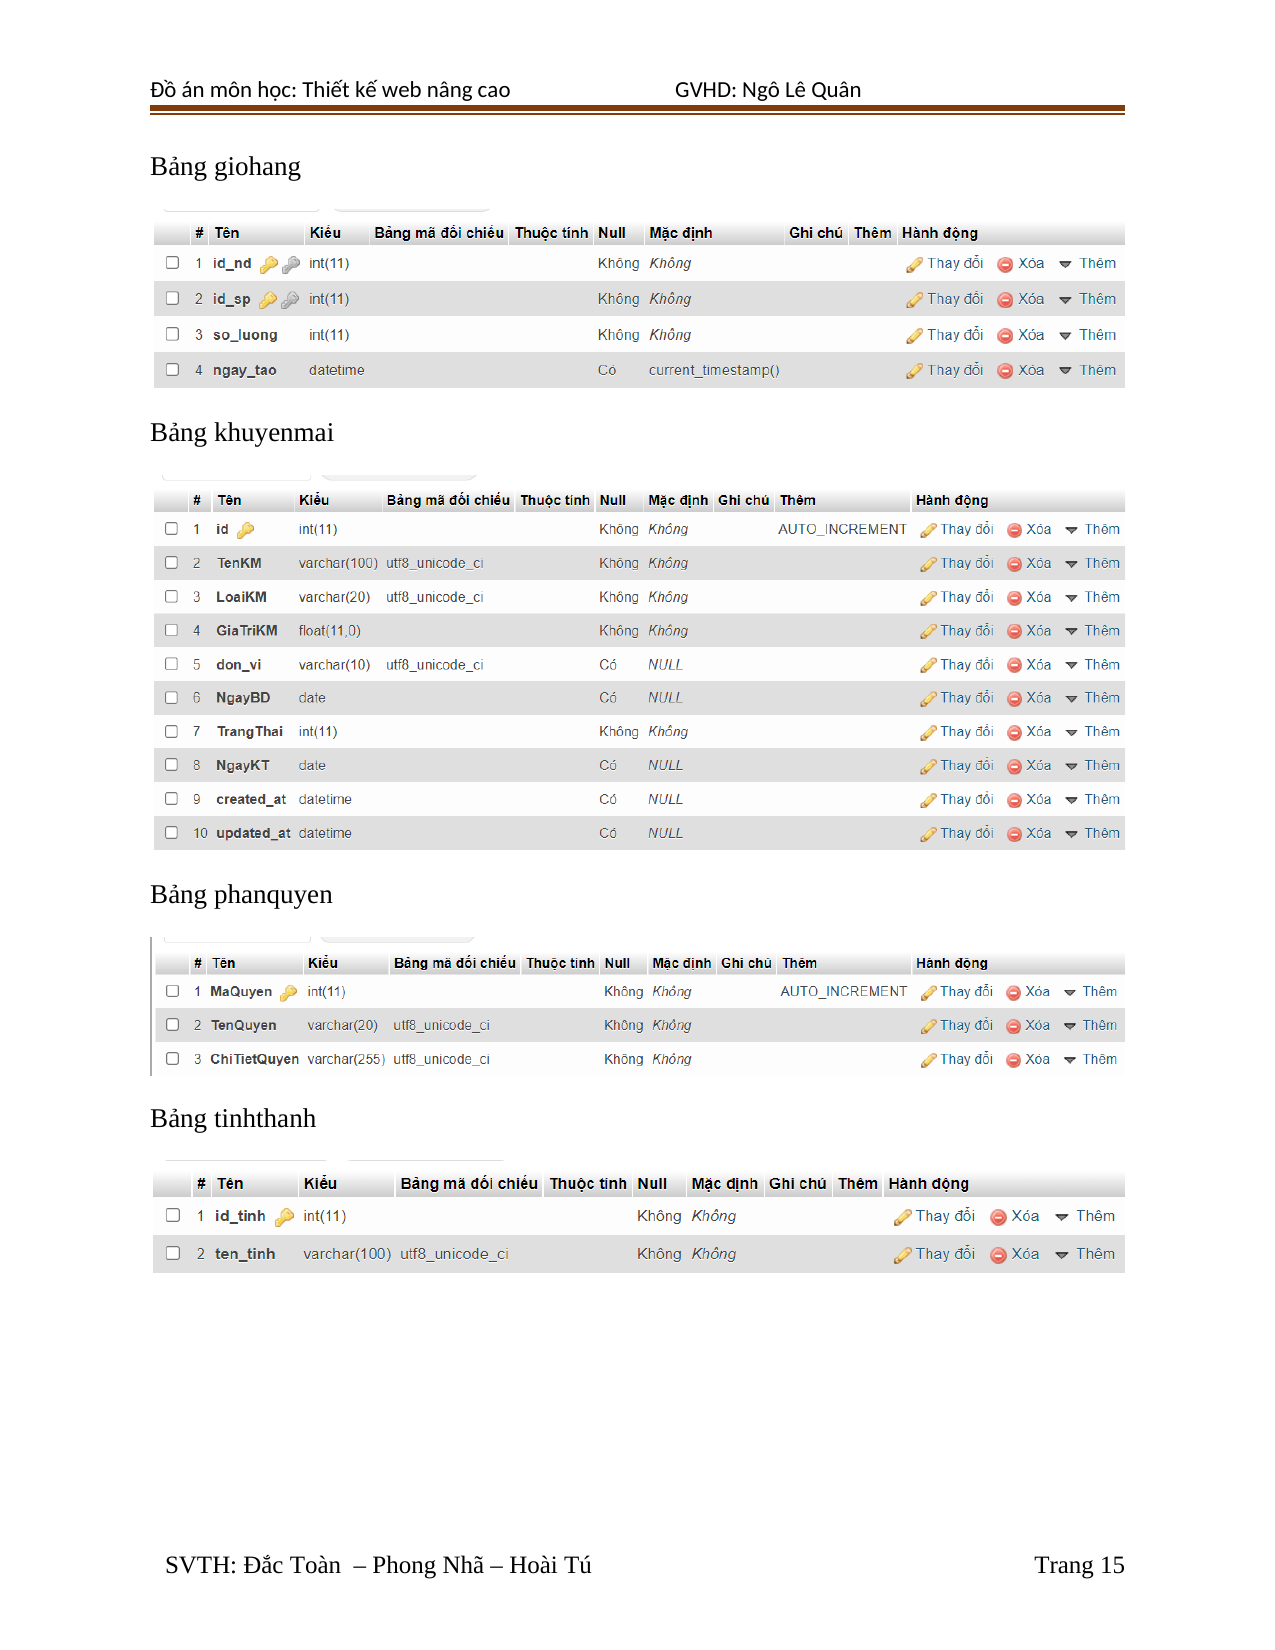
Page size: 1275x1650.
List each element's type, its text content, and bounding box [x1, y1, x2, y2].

picture [150, 937, 1125, 1076]
text Bảng tinhthanh [150, 1102, 1125, 1133]
picture [150, 475, 1125, 852]
text Bảng giohang [150, 150, 1125, 181]
picture [150, 209, 1125, 390]
picture [150, 1160, 1125, 1277]
text Bảng khuyenmai [150, 416, 1125, 447]
text Bảng phanquyen [150, 878, 1125, 909]
